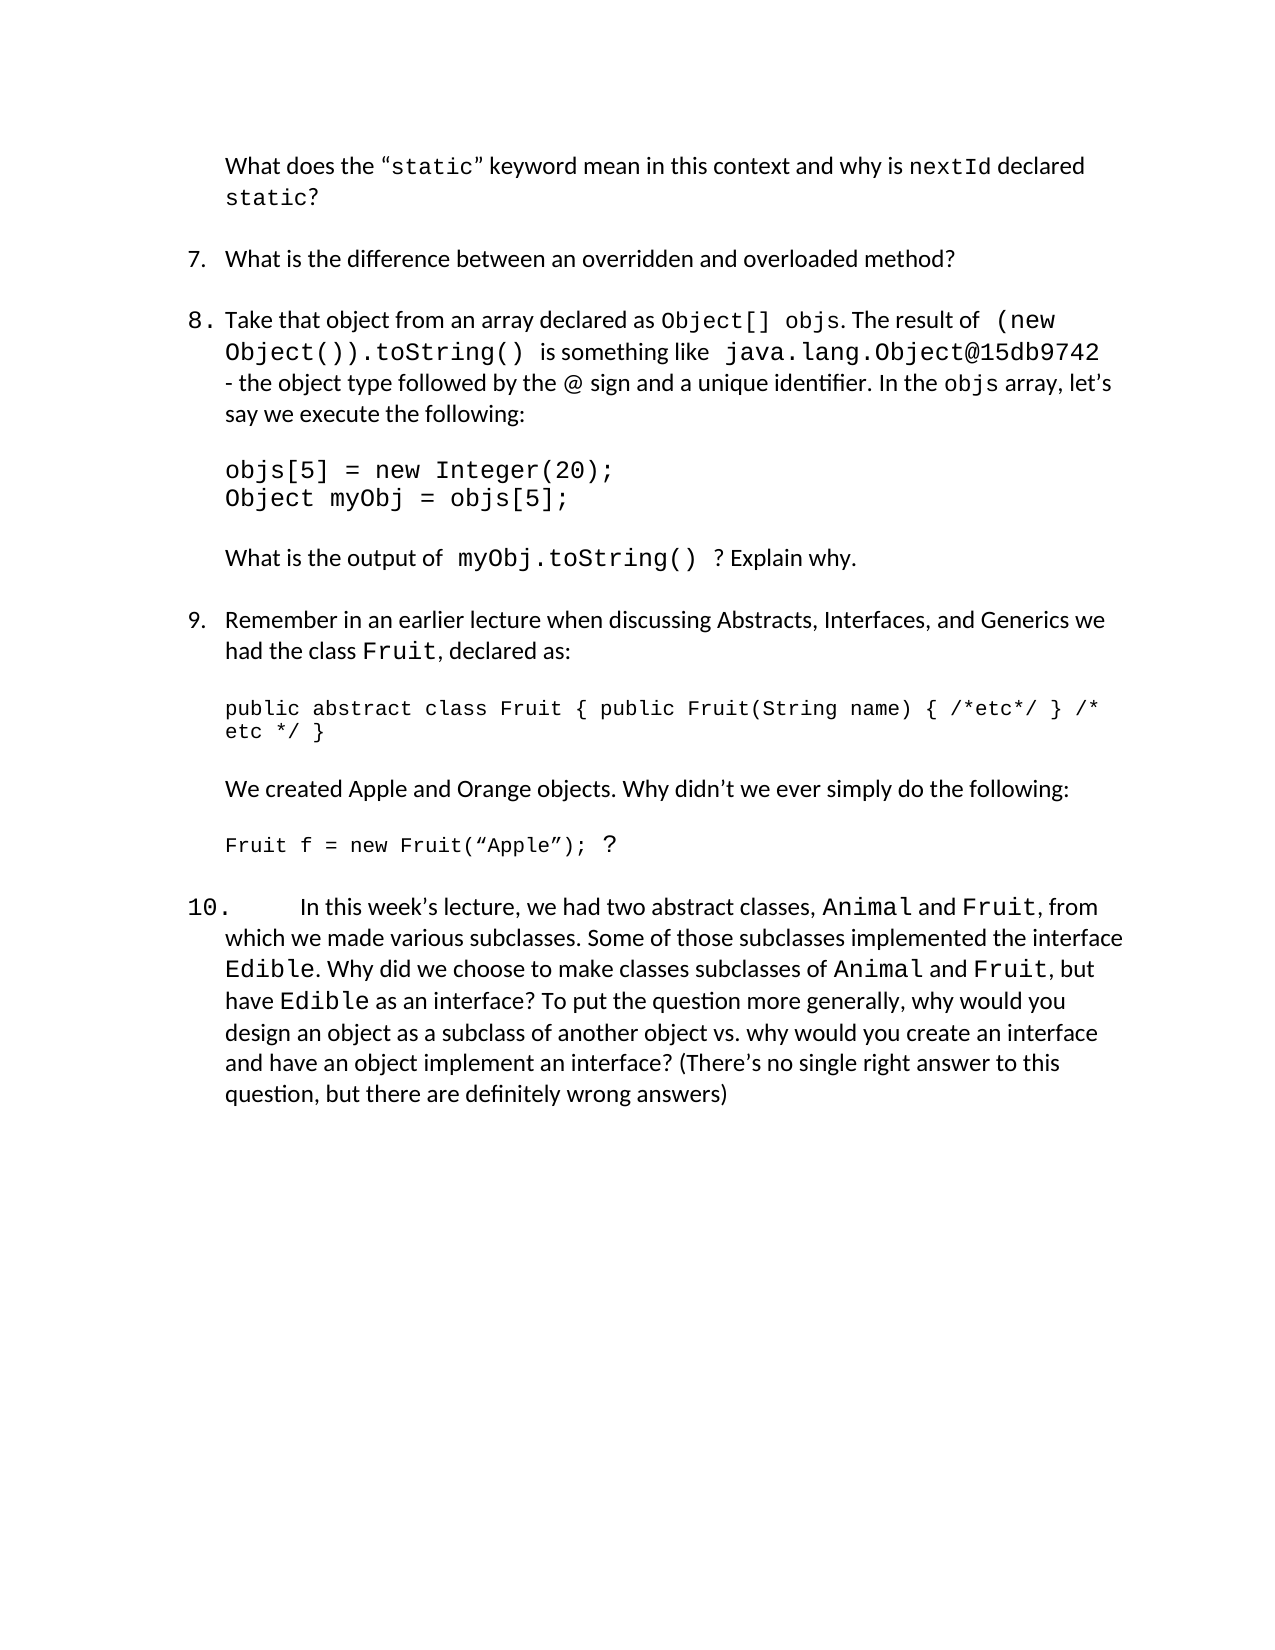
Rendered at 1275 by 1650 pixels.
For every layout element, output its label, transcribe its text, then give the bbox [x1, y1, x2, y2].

list Fruit f = new Fruit(“Apple”); ? [225, 832, 1125, 860]
text What is the output of myObj.toString() ? Explain why. [150, 542, 1125, 574]
list public abstract class Fruit { public Fruit(String name) { /*etc*/ } /* etc */ } [225, 697, 1125, 745]
list What is the difference between an overridden and overloaded method? [187, 243, 1125, 273]
text What does the “static” keyword mean in this context and why is nextId declared static? [225, 150, 1125, 212]
list Remember in an earlier lecture when discussing Abstracts, Interfaces, and Generics we had the class Fruit, declared as: [187, 605, 1125, 667]
list objs[5] = new Integer(20); [225, 457, 1125, 486]
list Object myObj = objs[5]; [225, 486, 1125, 514]
list Take that object from an array declared as Object[] objs. The result of (new Object()).toString() is something like java.lang.Object@15db9742 - the object type followed by the @ sign and a unique identifier. In the objs array, let’s say we execute the following: [187, 304, 1125, 429]
list In this week’s lecture, we had two abstract classes, Animal and Fruit, from which we made various subclasses. Some of those subclasses implemented the interface Edible. Why did we choose to make classes subclasses of Animal and Fruit, but have Edible as an interface? To put the question more generally, why would you design an object as a subclass of another object vs. why would you create an interface and have an object implement an interface? (There’s no single right answer to this question, but there are definitely wrong answers) [187, 891, 1125, 1108]
list We created Apple and Orange objects. Why didn’t we ever simply do the following: [225, 773, 1125, 804]
